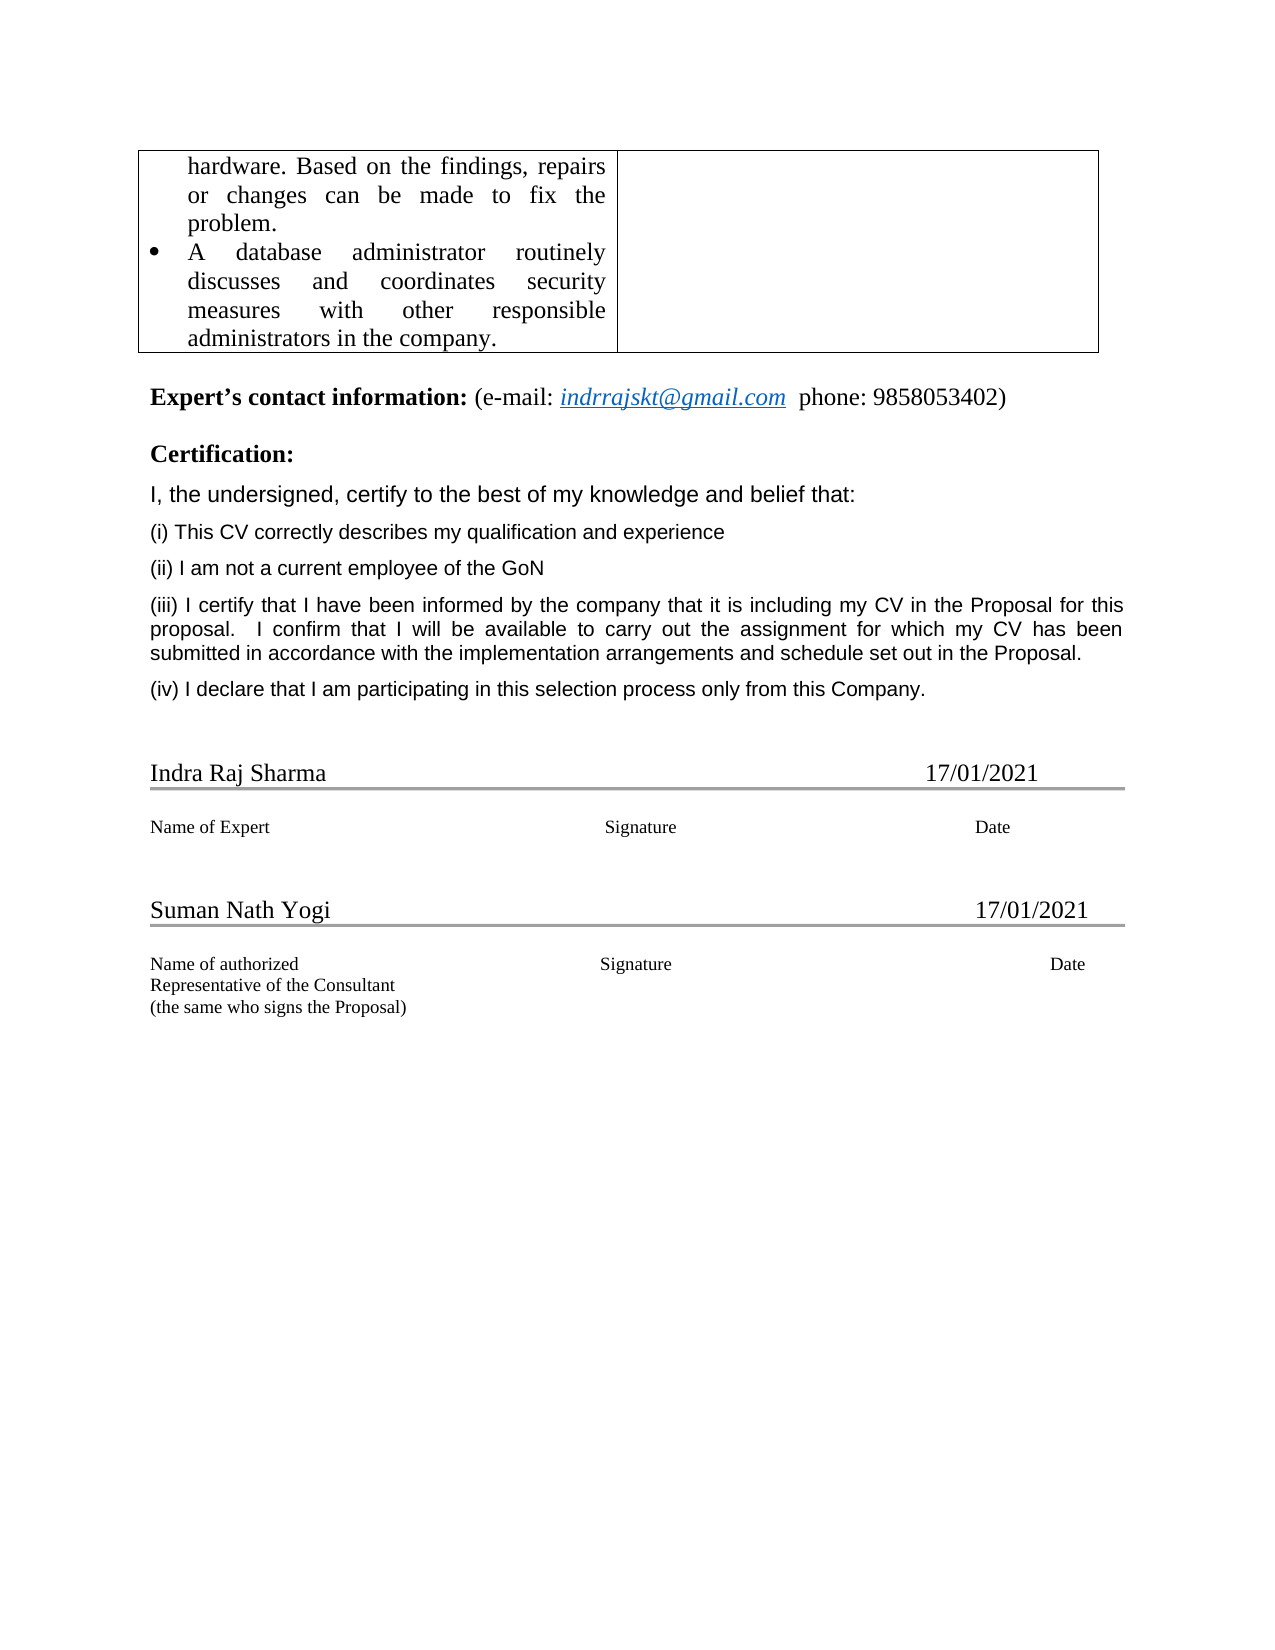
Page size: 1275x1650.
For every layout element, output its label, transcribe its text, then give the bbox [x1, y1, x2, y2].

text Indra Raj Sharma 17/01/2021 [150, 758, 1125, 787]
text (ii) I am not a current employee of the GoN [150, 556, 1125, 580]
text Expert’s contact information: (e-mail: indrrajskt@gmail.com phone: 9858053402) [150, 382, 1125, 411]
text I, the undersigned, certify to the best of my knowledge and belief that: [150, 481, 1125, 507]
text Suman Nath Yogi 17/01/2021 [150, 895, 1125, 923]
text (the same who signs the Proposal) [150, 996, 1125, 1017]
text (iii) I certify that I have been informed by the company that it is including my CV in the Proposal for this proposal. I confirm that I will be available to carry out the assignment for which my CV has been submitted in accordance with the implementation arrangements and schedule set out in the Proposal. [150, 593, 1125, 664]
text (i) This CV correctly describes my qualification and experience [150, 520, 1125, 544]
text (iv) I declare that I am participating in this selection process only from this Company. [150, 677, 1125, 701]
text Certification: [150, 439, 1125, 468]
text Name of authorized Signature Date [150, 952, 1125, 974]
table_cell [618, 151, 1098, 352]
text Representative of the Consultant [150, 974, 1125, 996]
text Name of Expert Signature Date [150, 816, 1125, 837]
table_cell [139, 151, 617, 352]
